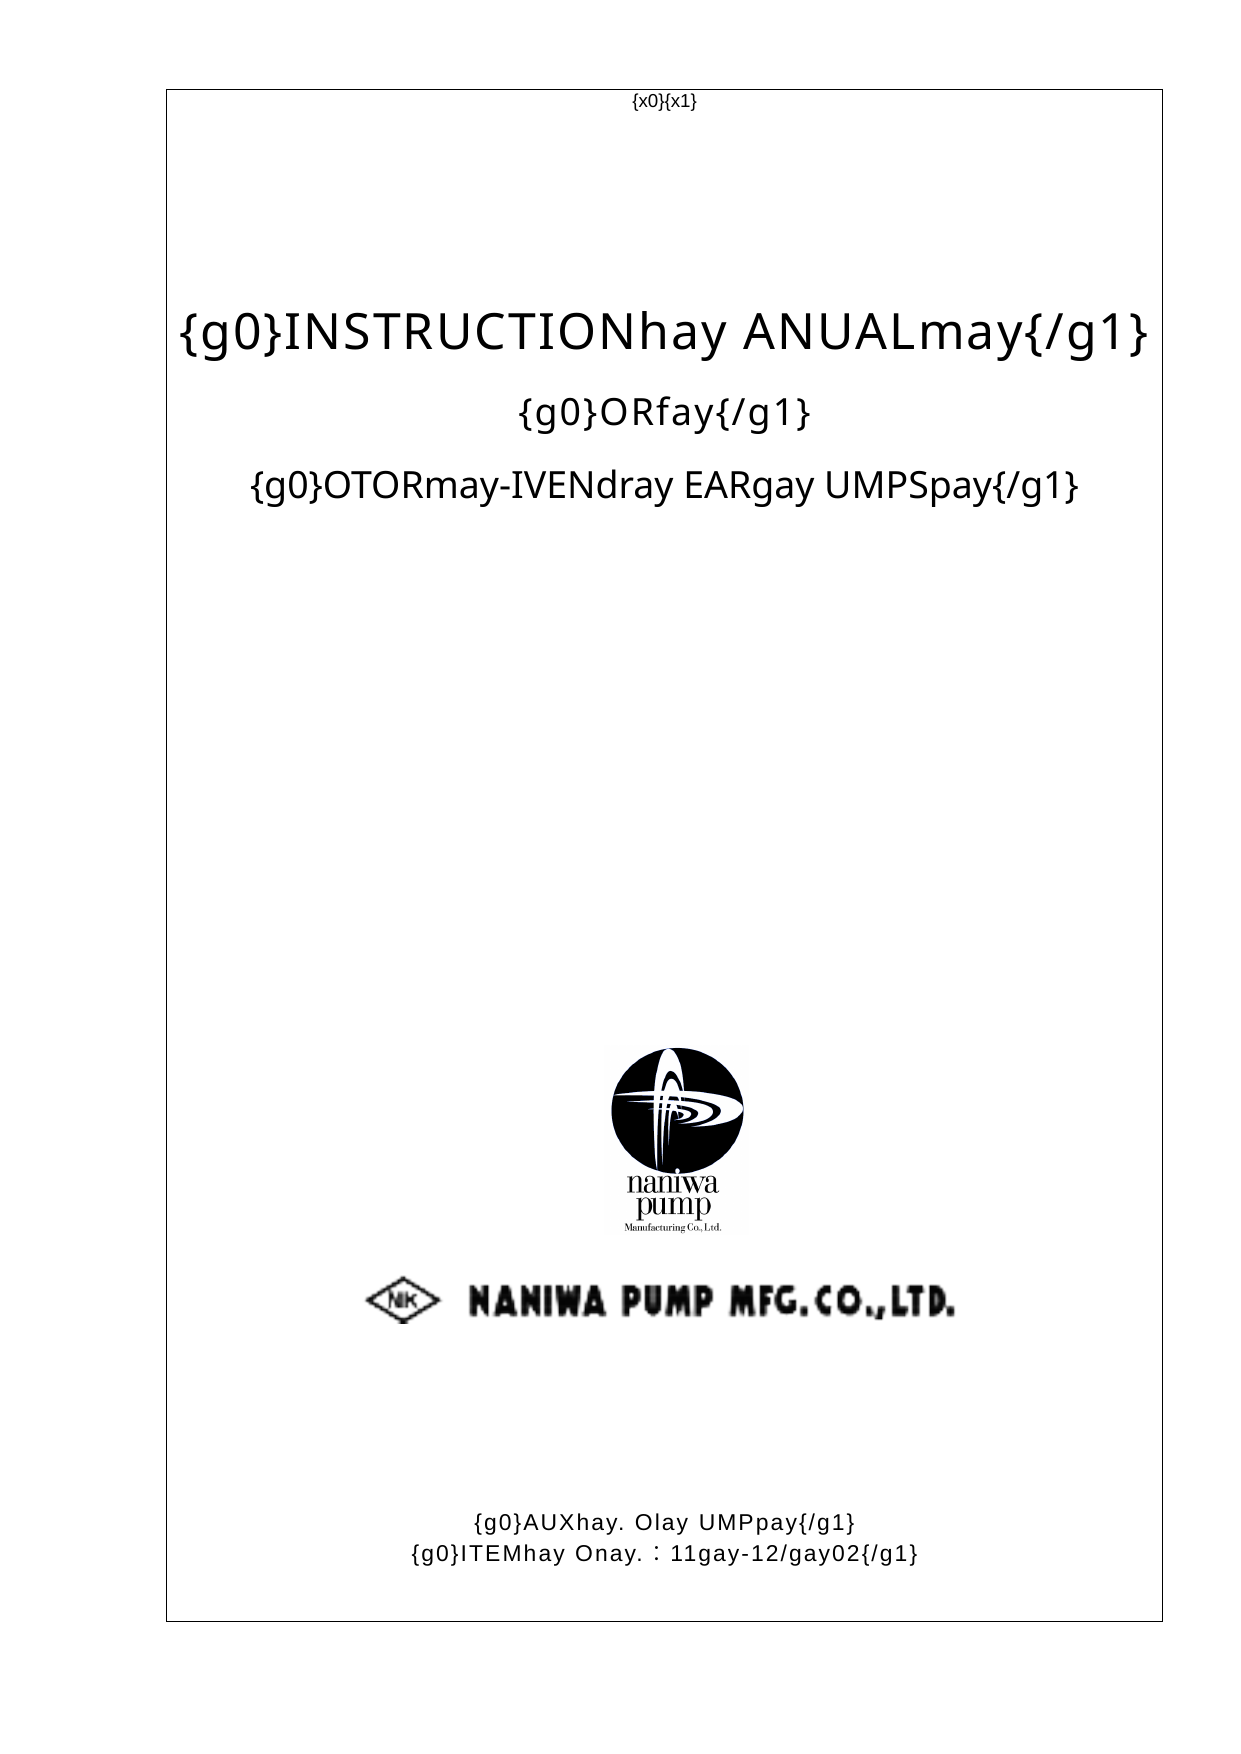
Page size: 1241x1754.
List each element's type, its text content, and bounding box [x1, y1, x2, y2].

table_header {x0}{x1} {g0}INSTRUCTIONhay ANUALmay{/g1} {g0}ORfay{/g1} {g0}OTORmay-IVENdray EARgay UMPSpay{/g1} {g0}AUXhay. Olay UMPpay{/g1} {g0}ITEMhay Onay.：11gay-12/gay02{/g1} [167, 90, 1162, 1621]
picture [603, 1045, 749, 1235]
